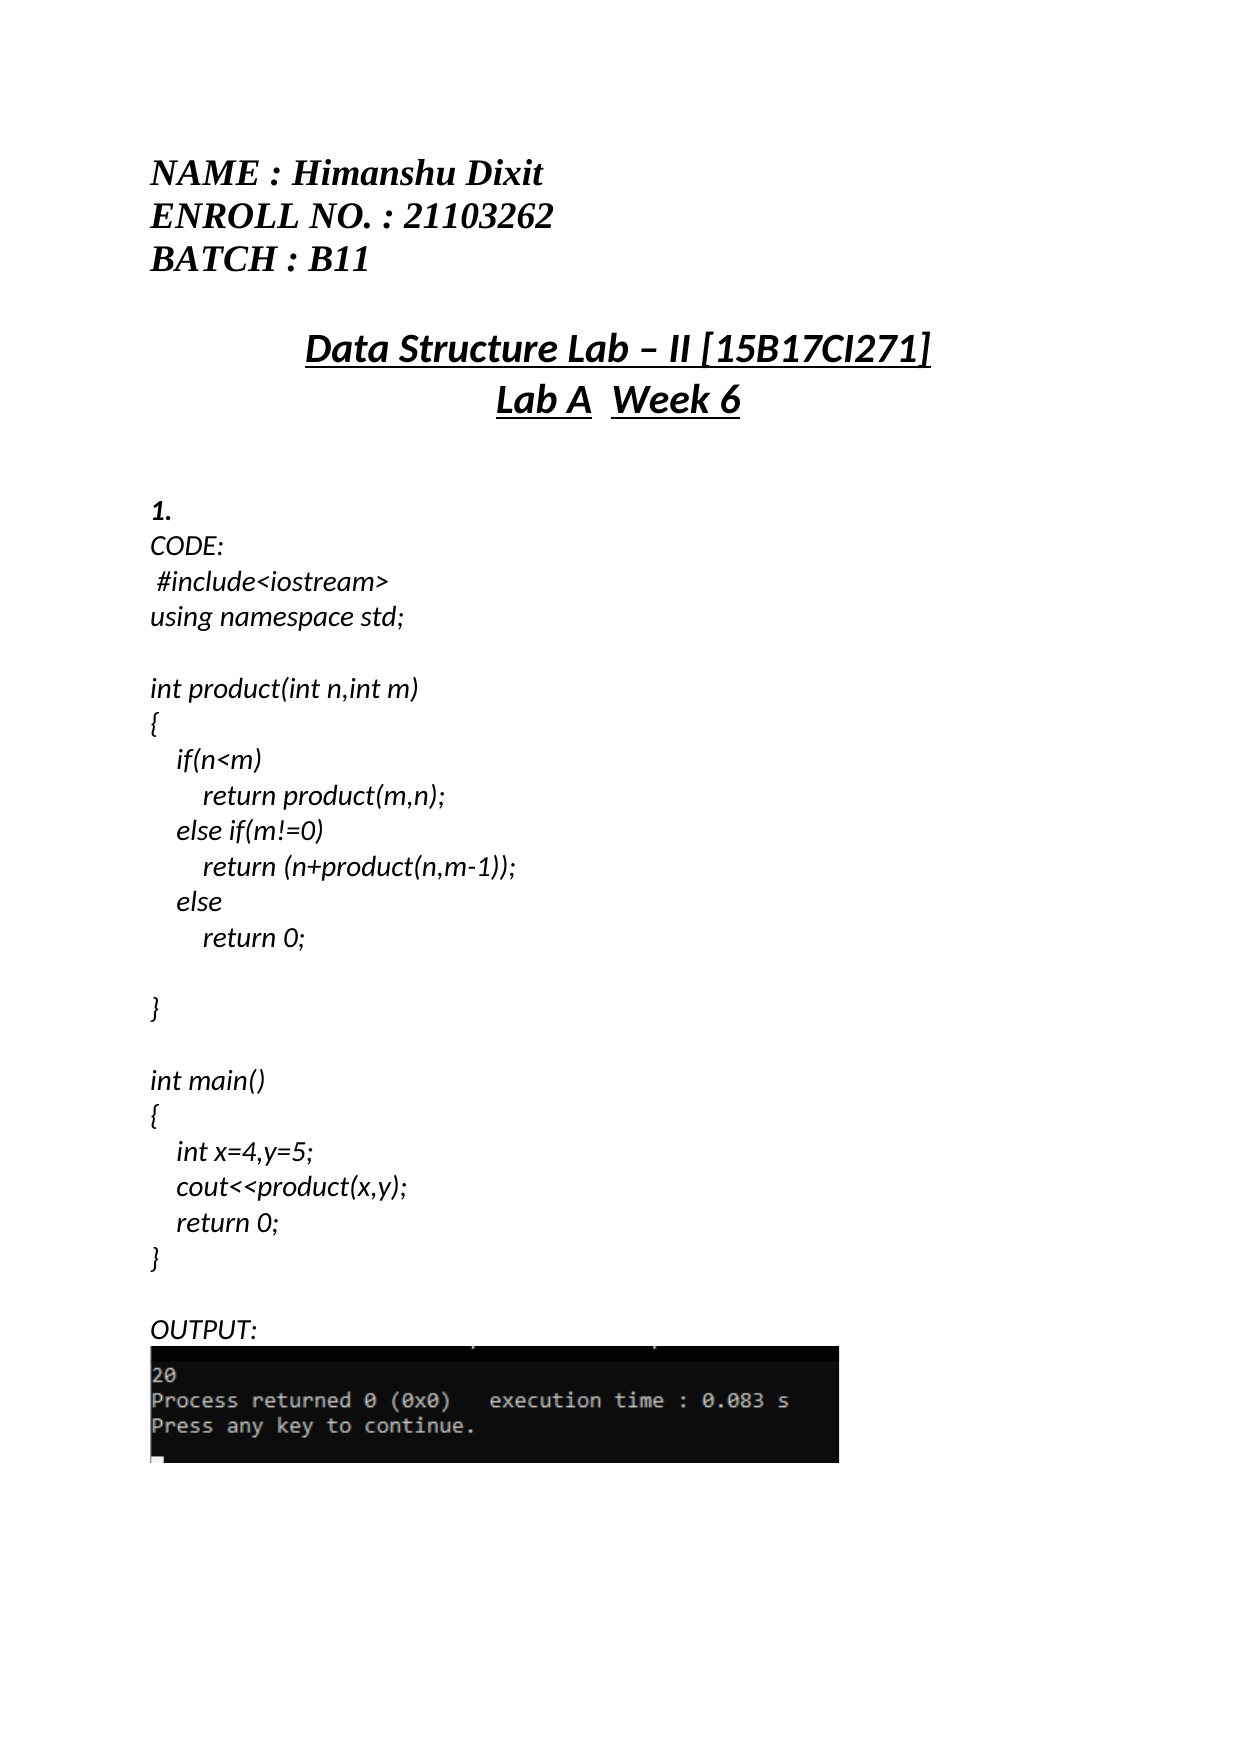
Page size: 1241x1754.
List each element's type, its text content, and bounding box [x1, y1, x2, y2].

text { [150, 705, 1090, 741]
text NAME : Himanshu Dixit [150, 150, 1090, 193]
text BATCH : B11 [150, 236, 1090, 279]
text return 0; [150, 1204, 1090, 1240]
text ENROLL NO. : 21103262 [150, 193, 1090, 236]
text #include<iostream> [150, 563, 1090, 598]
text int x=4,y=5; [150, 1133, 1090, 1168]
text 1. [150, 492, 1090, 527]
text } [150, 990, 1090, 1026]
text using namespace std; [150, 598, 1090, 634]
text OUTPUT: [150, 1311, 1090, 1347]
text return (n+product(n,m-1)); [150, 848, 1090, 883]
text } [150, 1240, 1090, 1275]
text int product(int n,int m) [150, 670, 1090, 705]
text if(n<m) [150, 741, 1090, 777]
text cout<<product(x,y); [150, 1168, 1090, 1204]
text return 0; [150, 919, 1090, 955]
text Lab A Week 6 [150, 373, 1090, 424]
text else if(m!=0) [150, 812, 1090, 848]
text CODE: [150, 527, 1090, 563]
text return product(m,n); [150, 777, 1090, 812]
text Data Structure Lab – II [15B17CI271] [150, 322, 1090, 373]
picture [150, 1346, 840, 1463]
text int main() [150, 1062, 1090, 1097]
text else [150, 883, 1090, 919]
text { [150, 1097, 1090, 1133]
